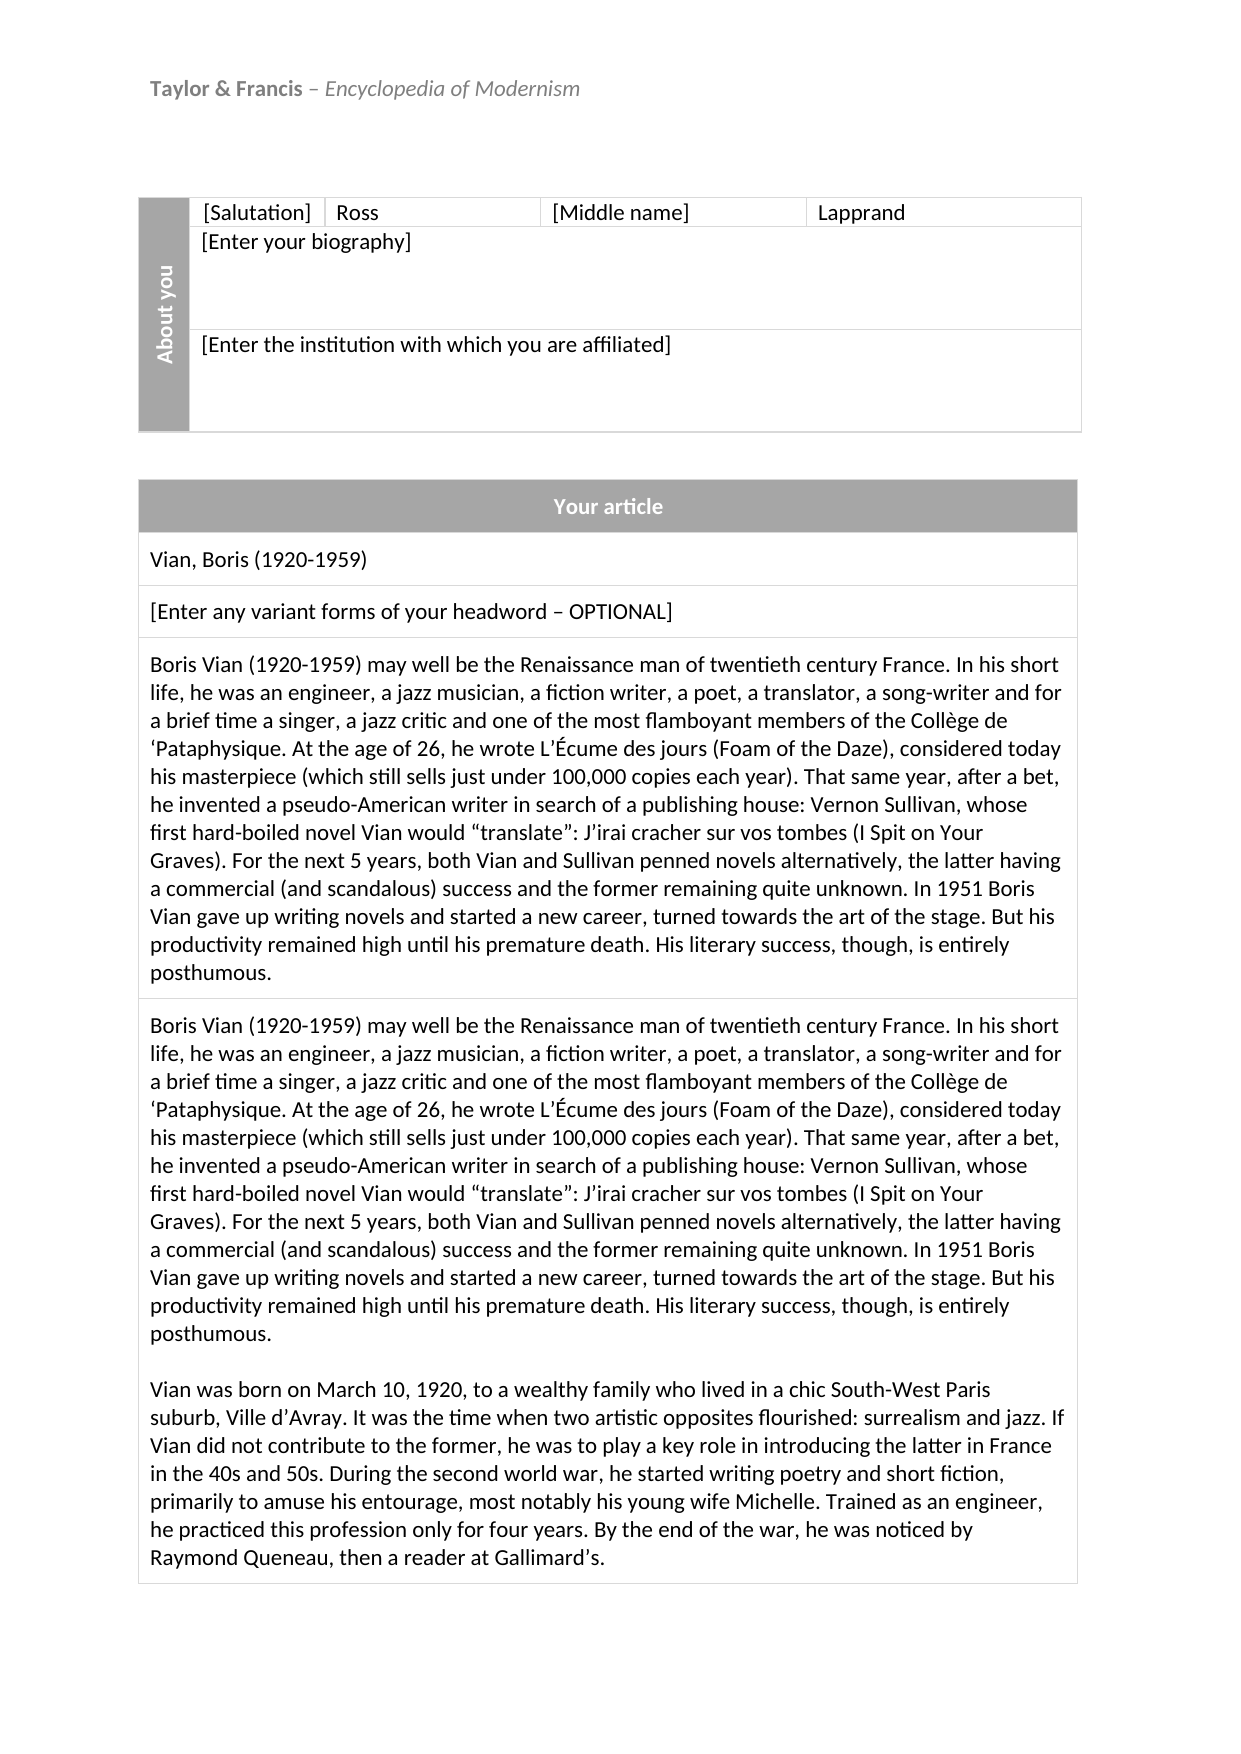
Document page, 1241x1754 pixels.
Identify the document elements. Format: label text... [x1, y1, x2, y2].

table_header About you [139, 198, 189, 431]
table_header Your article [139, 480, 1077, 532]
